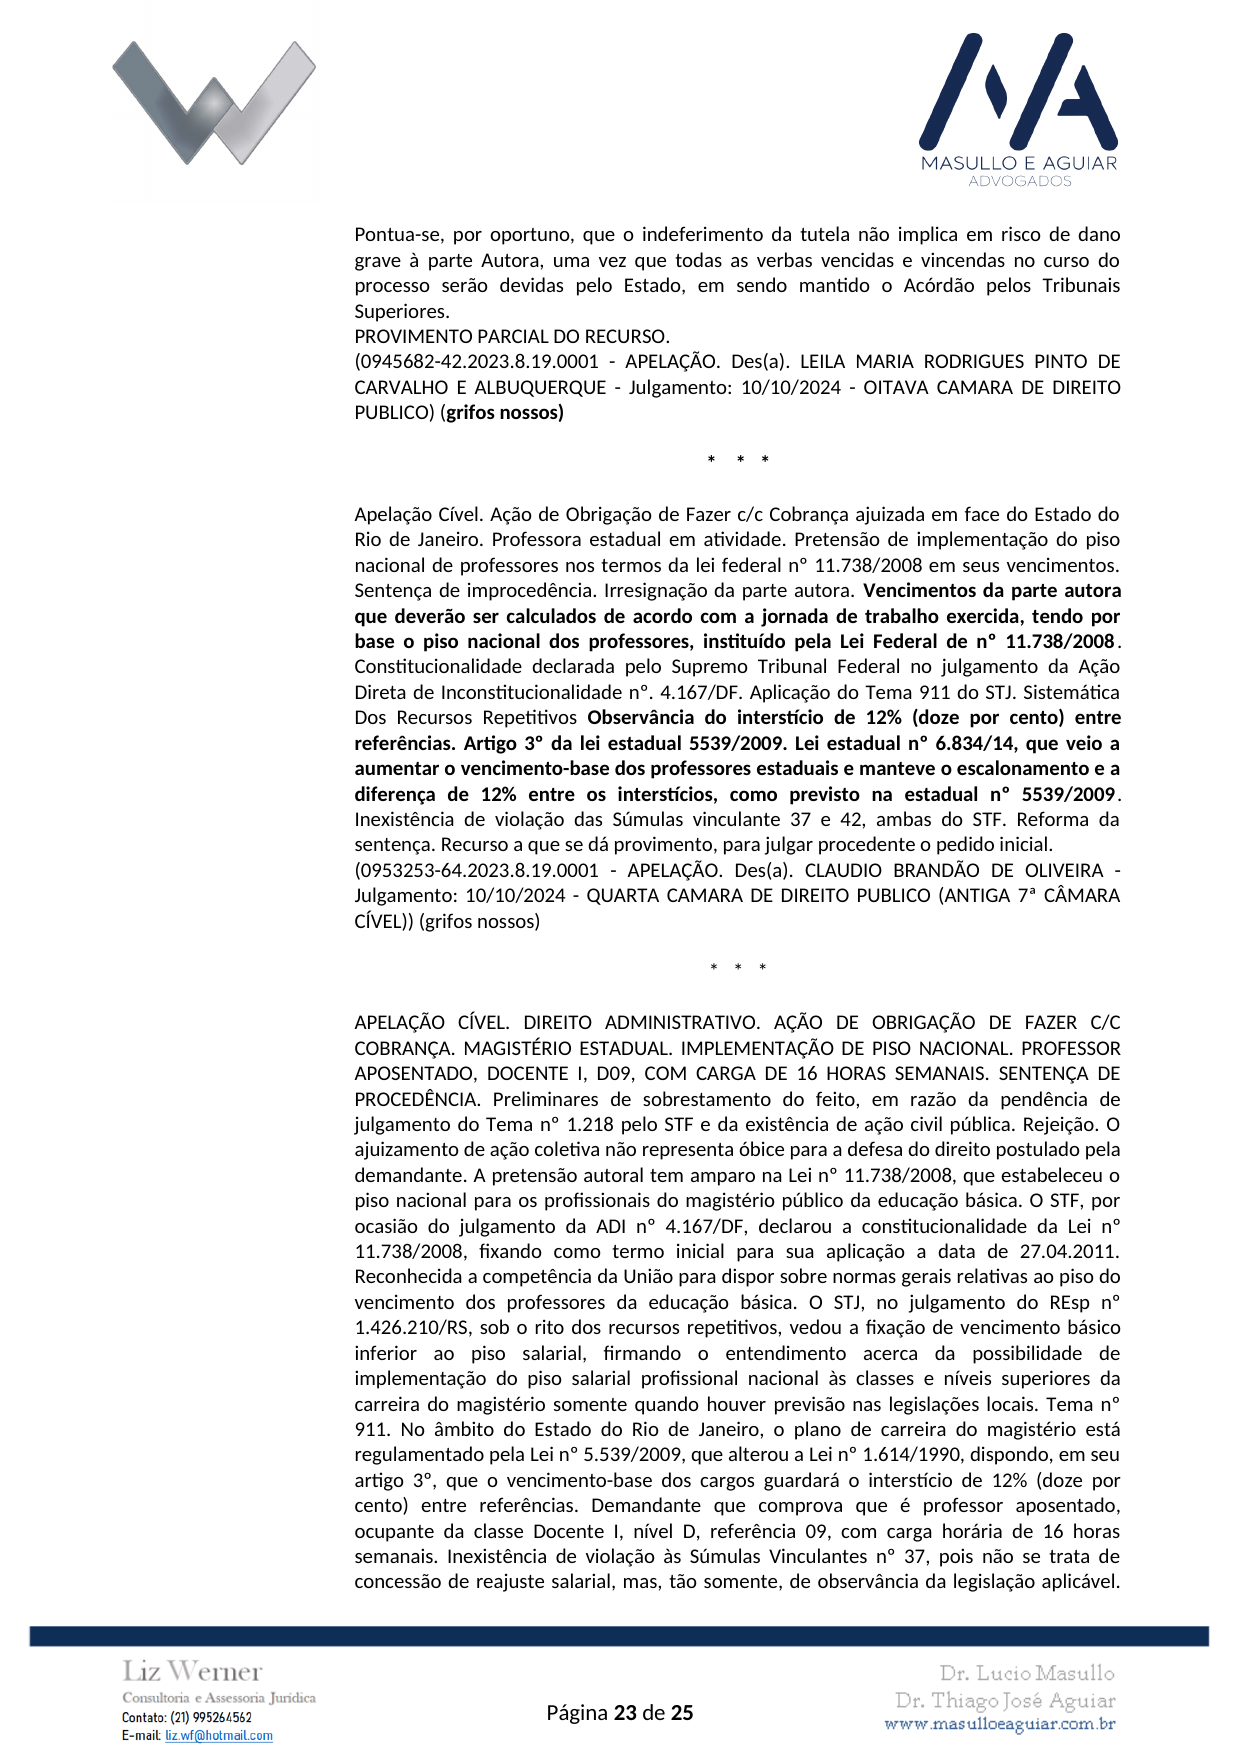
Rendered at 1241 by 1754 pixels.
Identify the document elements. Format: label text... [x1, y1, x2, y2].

picture [912, 17, 1122, 190]
text Pontua-se, por oportuno, que o indeferimento da tutela não implica em risco de dano grave à parte Autora, uma vez que todas as verbas vencidas e vincendas no curso do processo serão devidas pelo Estado, em sendo mantido o Acórdão pelos Tribunais Superiores. [354, 222, 1122, 323]
text Apelação Cível. Ação de Obrigação de Fazer c/c Cobrança ajuizada em face do Estado do Rio de Janeiro. Professora estadual em atividade. Pretensão de implementação do piso nacional de professores nos termos da lei federal nº 11.738/2008 em seus vencimentos. Sentença de improcedência. Irresignação da parte autora. Vencimentos da parte autora que deverão ser calculados de acordo com a jornada de trabalho exercida, tendo por base o piso nacional dos professores, instituído pela Lei Federal de nº 11.738/2008. Constitucionalidade declarada pelo Supremo Tribunal Federal no julgamento da Ação Direta de Inconstitucionalidade nº. 4.167/DF. Aplicação do Tema 911 do STJ. Sistemática Dos Recursos Repetitivos Observância do interstício de 12% (doze por cento) entre referências. Artigo 3º da lei estadual 5539/2009. Lei estadual nº 6.834/14, que veio a aumentar o vencimento-base dos professores estaduais e manteve o escalonamento e a diferença de 12% entre os interstícios, como previsto na estadual nº 5539/2009. Inexistência de violação das Súmulas vinculante 37 e 42, ambas do STF. Reforma da sentença. Recurso a que se dá provimento, para julgar procedente o pedido inicial. [354, 501, 1122, 857]
picture [17, 1617, 1222, 1747]
text * * * [354, 959, 1122, 984]
text PROVIMENTO PARCIAL DO RECURSO. [354, 323, 1122, 349]
text * * * [354, 450, 1122, 476]
text (0953253-64.2023.8.19.0001 - APELAÇÃO. Des(a). CLAUDIO BRANDÃO DE OLIVEIRA - Julgamento: 10/10/2024 - QUARTA CAMARA DE DIREITO PUBLICO (ANTIGA 7ª CÂMARA CÍVEL)) (grifos nossos) [354, 857, 1122, 933]
picture [110, 0, 320, 204]
text (0945682-42.2023.8.19.0001 - APELAÇÃO. Des(a). LEILA MARIA RODRIGUES PINTO DE CARVALHO E ALBUQUERQUE - Julgamento: 10/10/2024 - OITAVA CAMARA DE DIREITO PUBLICO) (grifos nossos) [354, 349, 1122, 425]
